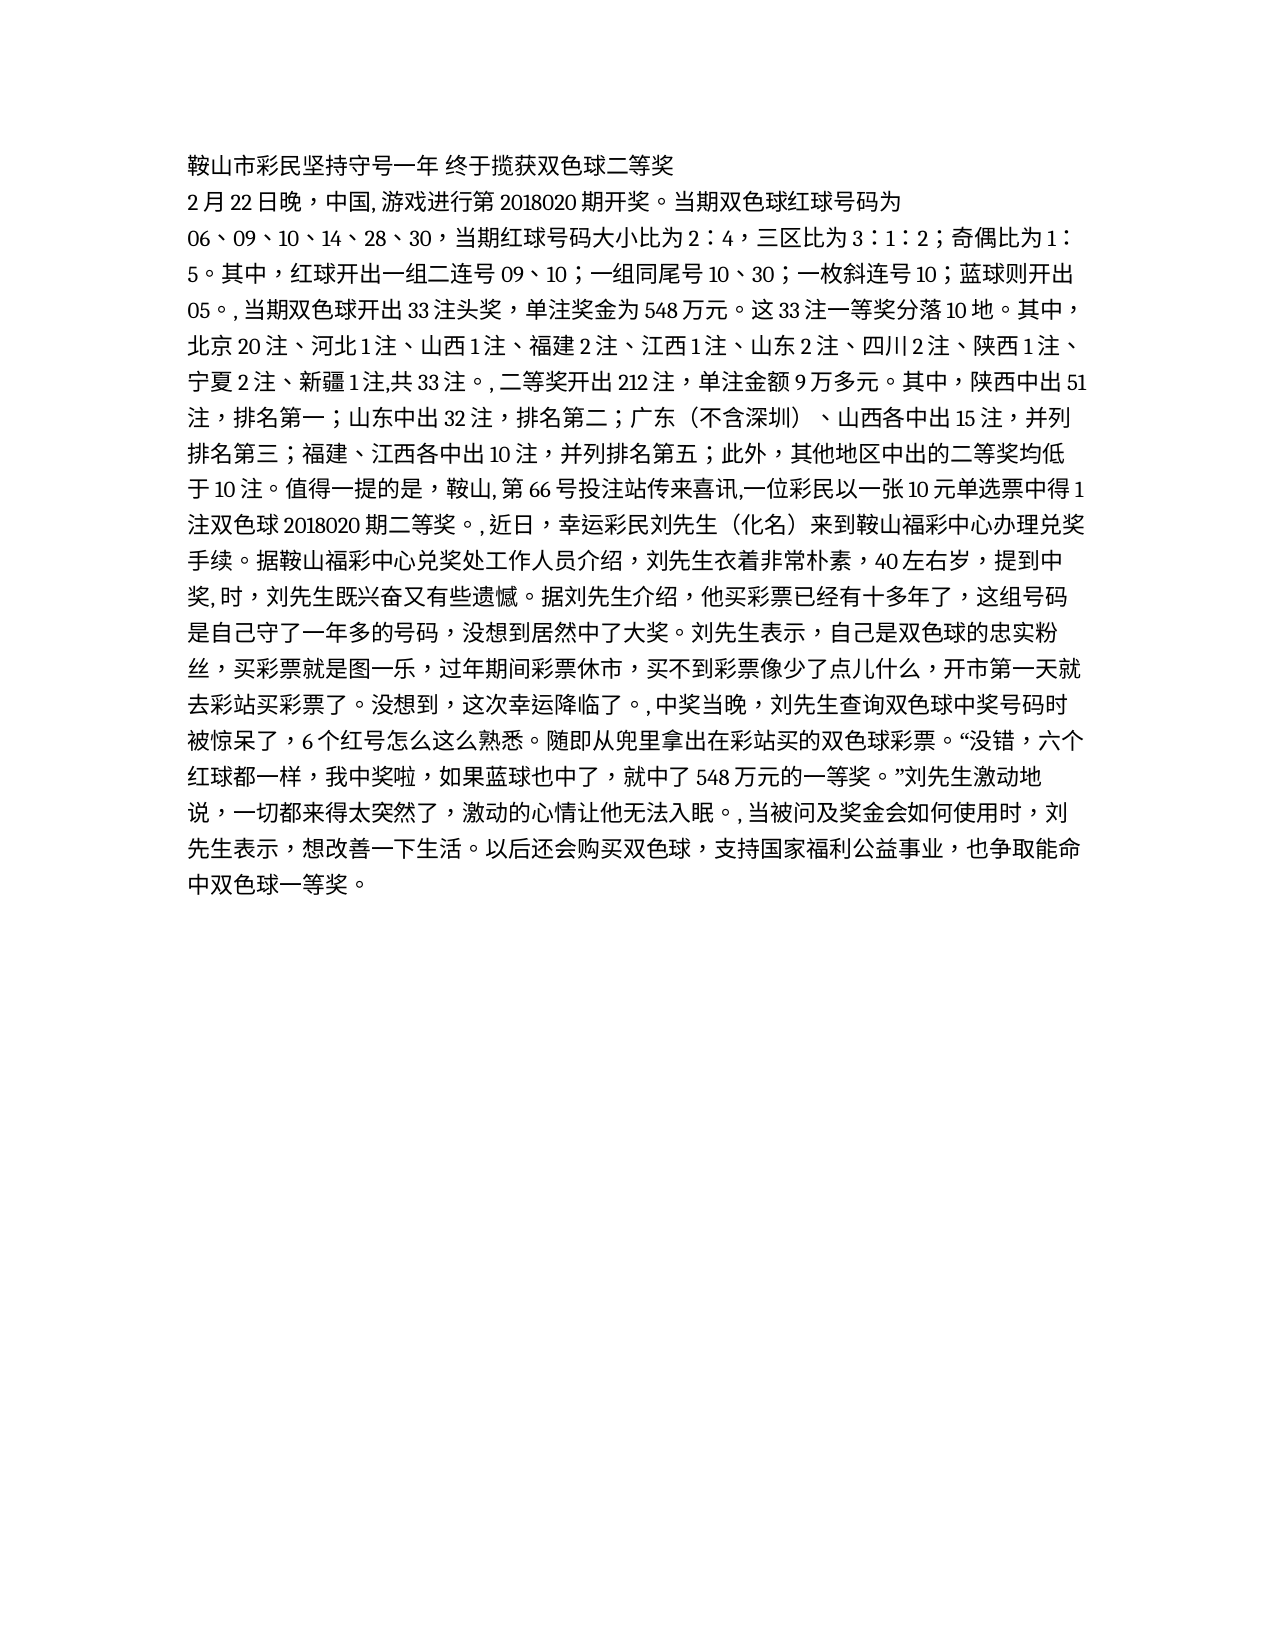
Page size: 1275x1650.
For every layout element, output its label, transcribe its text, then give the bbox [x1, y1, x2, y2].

text 鞍山市彩民坚持守号一年 终于揽获双色球二等奖 2月22日晚，中国, 游戏进行第2018020期开奖。当期双色球红球号码为06、09、10、14、28、30，当期红球号码大小比为2：4，三区比为3：1：2；奇偶比为1：5。其中，红球开出一组二连号09、10；一组同尾号10、30；一枚斜连号10；蓝球则开出05。, 当期双色球开出33注头奖，单注奖金为548万元。这33注一等奖分落10地。其中，北京20注、河北1注、山西1注、福建2注、江西1注、山东2注、四川2注、陕西1注、宁夏2注、新疆1注,共33注。, 二等奖开出212注，单注金额9万多元。其中，陕西中出51注，排名第一；山东中出32注，排名第二；广东（不含深圳）、山西各中出15注，并列排名第三；福建、江西各中出10注，并列排名第五；此外，其他地区中出的二等奖均低于10注。值得一提的是，鞍山, 第66号投注站传来喜讯,一位彩民以一张10元单选票中得1注双色球2018020期二等奖。, 近日，幸运彩民刘先生（化名）来到鞍山福彩中心办理兑奖手续。据鞍山福彩中心兑奖处工作人员介绍，刘先生衣着非常朴素，40左右岁，提到中奖, 时，刘先生既兴奋又有些遗憾。据刘先生介绍，他买彩票已经有十多年了，这组号码是自己守了一年多的号码，没想到居然中了大奖。刘先生表示，自己是双色球的忠实粉丝，买彩票就是图一乐，过年期间彩票休市，买不到彩票像少了点儿什么，开市第一天就去彩站买彩票了。没想到，这次幸运降临了。, 中奖当晚，刘先生查询双色球中奖号码时被惊呆了，6个红号怎么这么熟悉。随即从兜里拿出在彩站买的双色球彩票。“没错，六个红球都一样，我中奖啦，如果蓝球也中了，就中了548万元的一等奖。”刘先生激动地说，一切都来得太突然了，激动的心情让他无法入眠。, 当被问及奖金会如何使用时，刘先生表示，想改善一下生活。以后还会购买双色球，支持国家福利公益事业，也争取能命中双色球一等奖。 [187, 150, 1087, 900]
